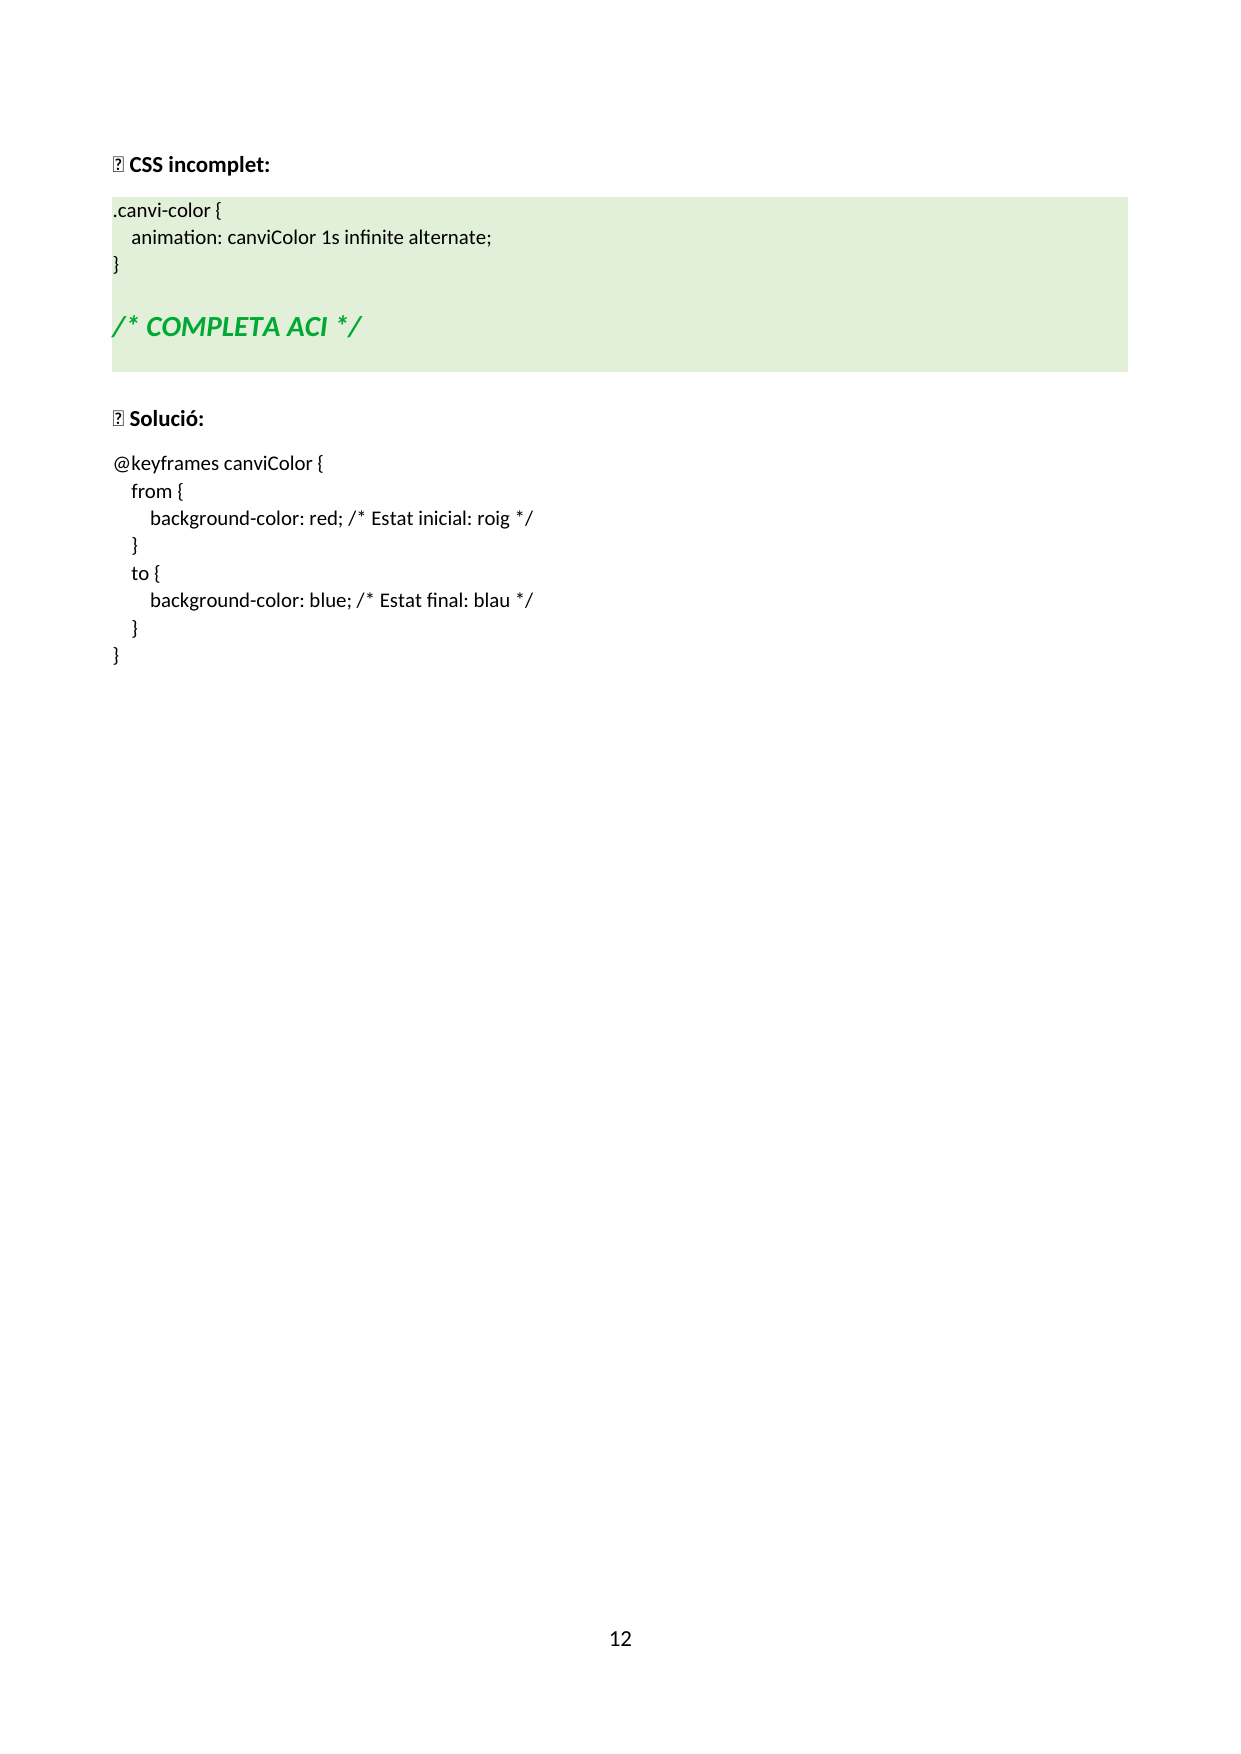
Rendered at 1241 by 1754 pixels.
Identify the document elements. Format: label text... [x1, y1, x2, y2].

text background-color: red; /* Estat inicial: roig */ [112, 505, 1128, 531]
text .canvi-color { [112, 197, 1128, 222]
text } [112, 615, 1128, 640]
text animation: canviColor 1s infinite alternate; [112, 224, 1128, 249]
text /* COMPLETA ACI */ [112, 308, 1128, 344]
text } [112, 533, 1128, 558]
text 🔹 CSS incomplet: [112, 150, 1128, 178]
text background-color: blue; /* Estat final: blau */ [112, 587, 1128, 613]
text } [112, 642, 1128, 668]
text ✅ Solució: [112, 404, 1128, 432]
text } [112, 252, 1128, 277]
text to { [112, 560, 1128, 586]
text @keyframes canviColor { [112, 451, 1128, 476]
text from { [112, 478, 1128, 503]
